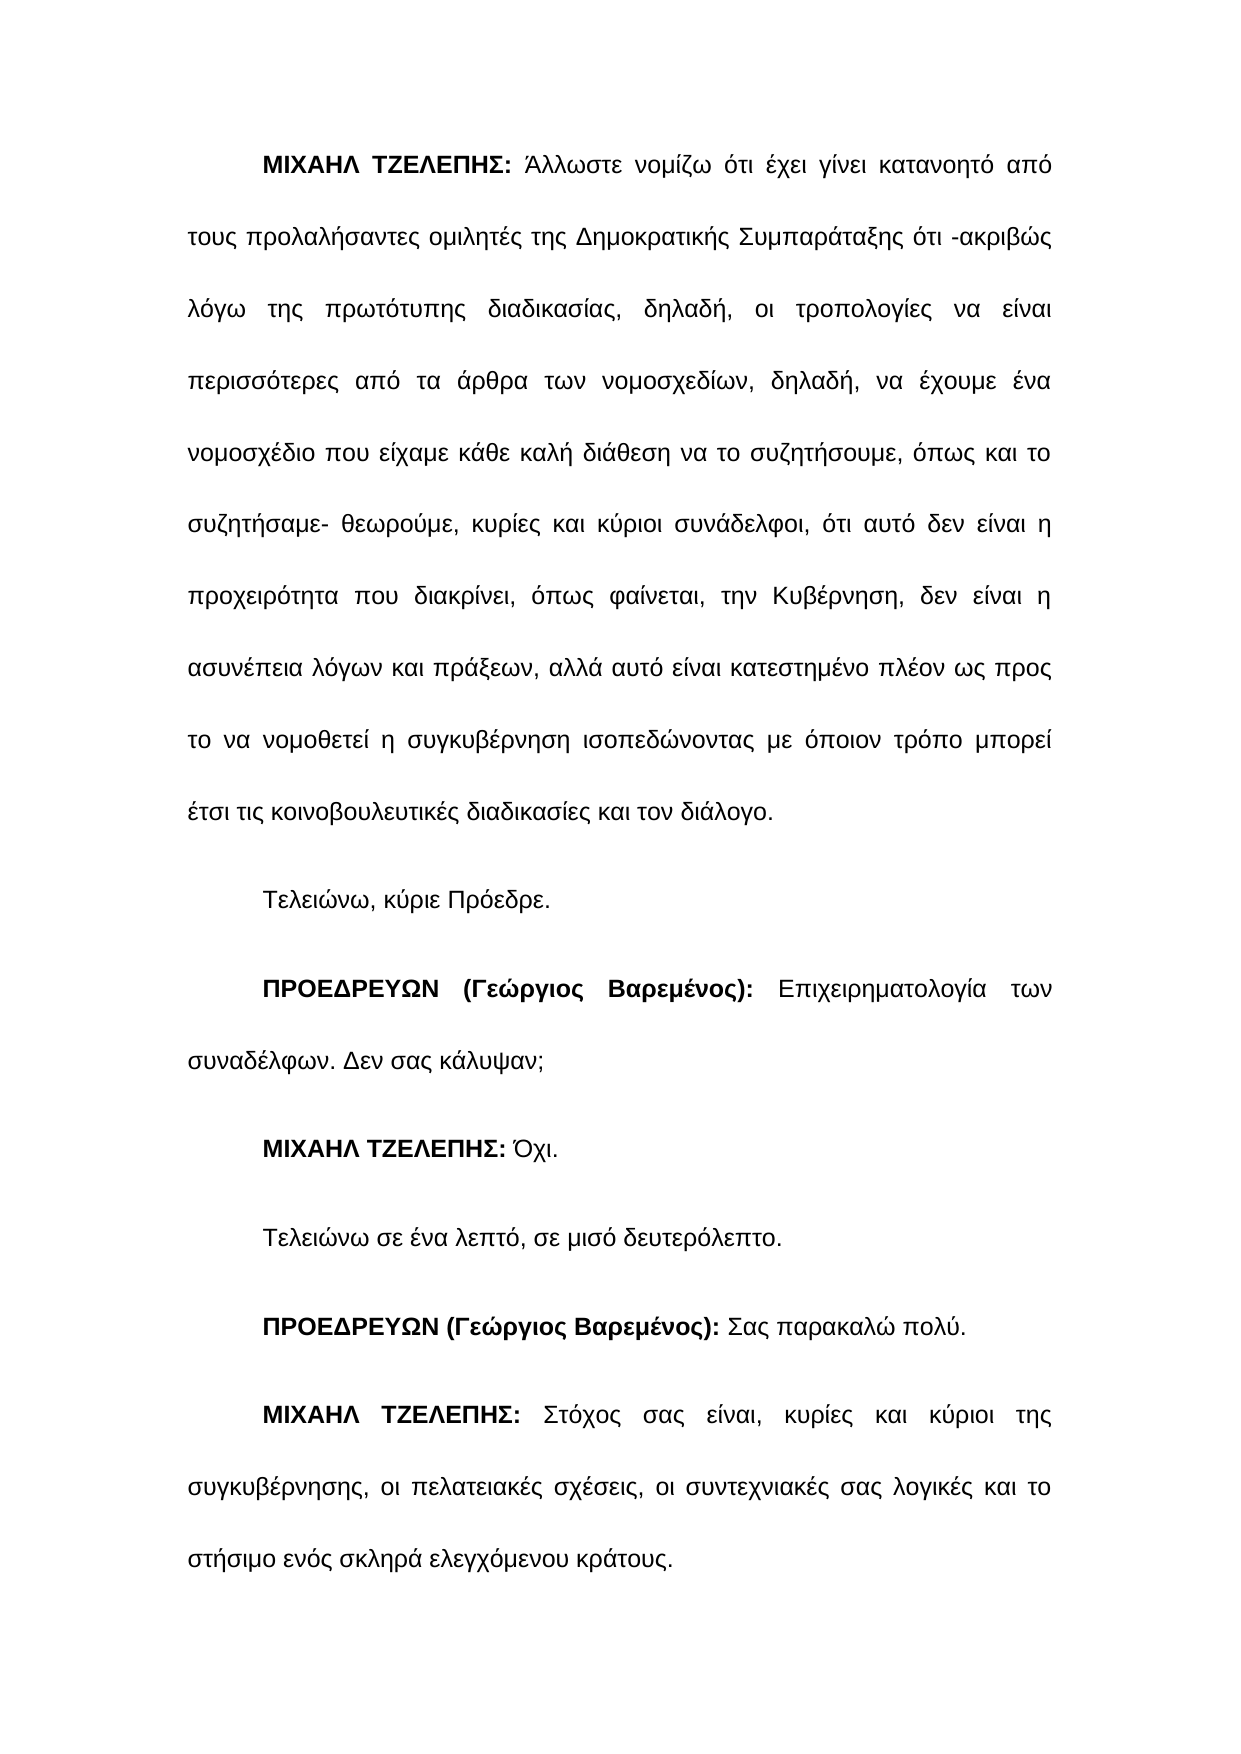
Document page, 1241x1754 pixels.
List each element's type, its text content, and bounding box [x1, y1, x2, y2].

text ΠΡΟΕΔΡΕΥΩΝ (Γεώργιος Βαρεμένος): Σας παρακαλώ πολύ. [187, 1311, 1053, 1340]
text ΜΙΧΑΗΛ ΤΖΕΛΕΠΗΣ: Στόχος σας είναι, κυρίες και κύριοι της συγκυβέρνησης, οι πελατειακές σχέσεις, οι συντεχνιακές σας λογικές και το στήσιμο ενός σκληρά ελεγχόμενου κράτους. [187, 1400, 1053, 1572]
text Τελειώνω σε ένα λεπτό, σε μισό δευτερόλεπτο. [187, 1223, 1053, 1252]
text Τελειώνω, κύριε Πρόεδρε. [187, 885, 1053, 914]
text ΜΙΧΑΗΛ ΤΖΕΛΕΠΗΣ: Όχι. [187, 1134, 1053, 1163]
text ΜΙΧΑΗΛ ΤΖΕΛΕΠΗΣ: Άλλωστε νομίζω ότι έχει γίνει κατανοητό από τους προλαλήσαντες ομιλητές της Δημοκρατικής Συμπαράταξης ότι -ακριβώς λόγω της πρωτότυπης διαδικασίας, δηλαδή, οι τροπολογίες να είναι περισσότερες από τα άρθρα των νομοσχεδίων, δηλαδή, να έχουμε ένα νομοσχέδιο που είχαμε κάθε καλή διάθεση να το συζητήσουμε, όπως και το συζητήσαμε- θεωρούμε, κυρίες και κύριοι συνάδελφοι, ότι αυτό δεν είναι η προχειρότητα που διακρίνει, όπως φαίνεται, την Κυβέρνηση, δεν είναι η ασυνέπεια λόγων και πράξεων, αλλά αυτό είναι κατεστημένο πλέον ως προς το να νομοθετεί η συγκυβέρνηση ισοπεδώνοντας με όποιον τρόπο μπορεί έτσι τις κοινοβουλευτικές διαδικασίες και τον διάλογο. [187, 150, 1053, 826]
text ΠΡΟΕΔΡΕΥΩΝ (Γεώργιος Βαρεμένος): Επιχειρηματολογία των συναδέλφων. Δεν σας κάλυψαν; [187, 974, 1053, 1074]
